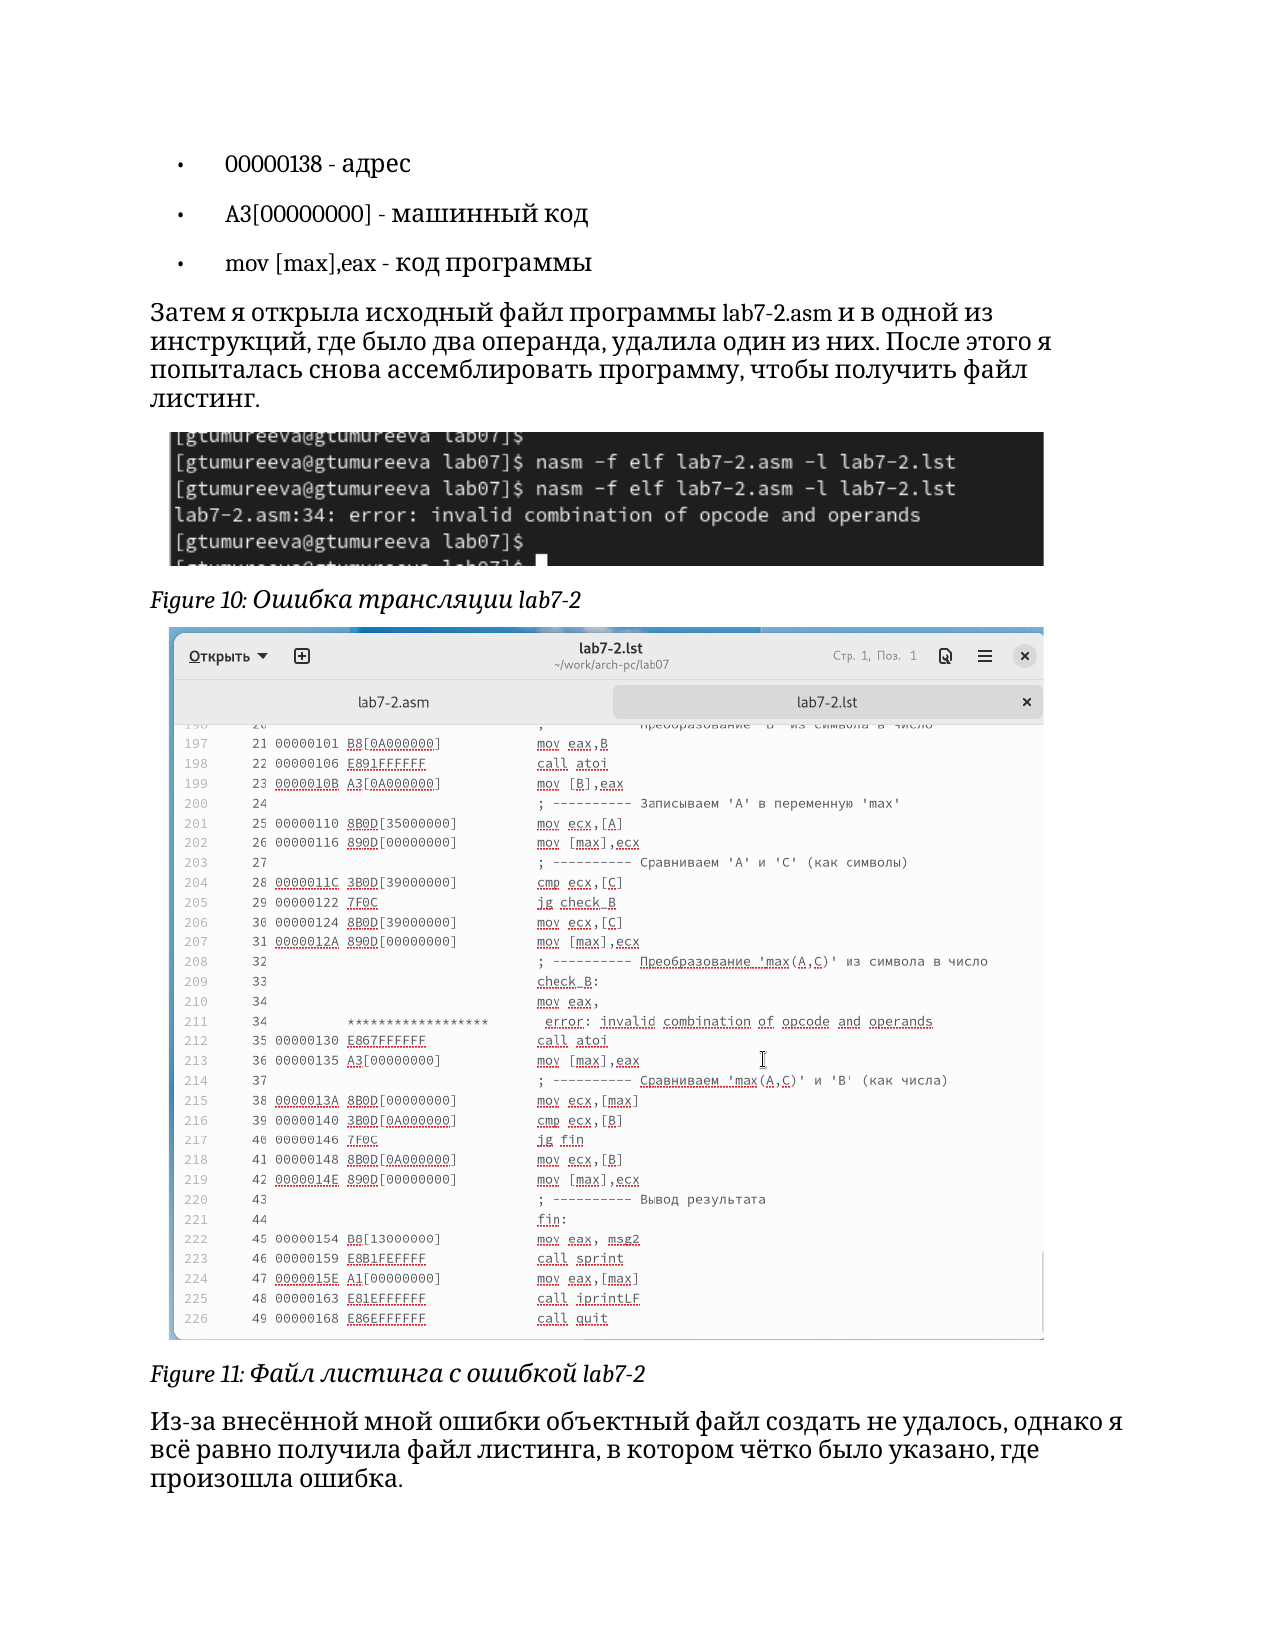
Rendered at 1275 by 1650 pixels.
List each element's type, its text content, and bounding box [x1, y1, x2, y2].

picture [168, 627, 1044, 1340]
text Figure 11: Файл листинга с ошибкой lab7-2 [150, 1360, 1125, 1389]
picture [168, 432, 1044, 566]
list 00000138 - адрес [175, 150, 1125, 179]
list mov [max],eax - код программы [175, 249, 1125, 278]
list A3[00000000] - машинный код [175, 199, 1125, 228]
text Из-за внесённой мной ошибки объектный файл создать не удалось, однако я всё равно получила файл листинга, в котором чётко было указано, где произошла ошибка. [150, 1407, 1125, 1494]
text Затем я открыла исходный файл программы lab7-2.asm и в одной из инструкций, где было два операнда, удалила один из них. После этого я попыталась снова ассемблировать программу, чтобы получить файл листинг. [150, 299, 1125, 414]
text Figure 10: Ошибка трансляции lab7-2 [150, 586, 1125, 615]
